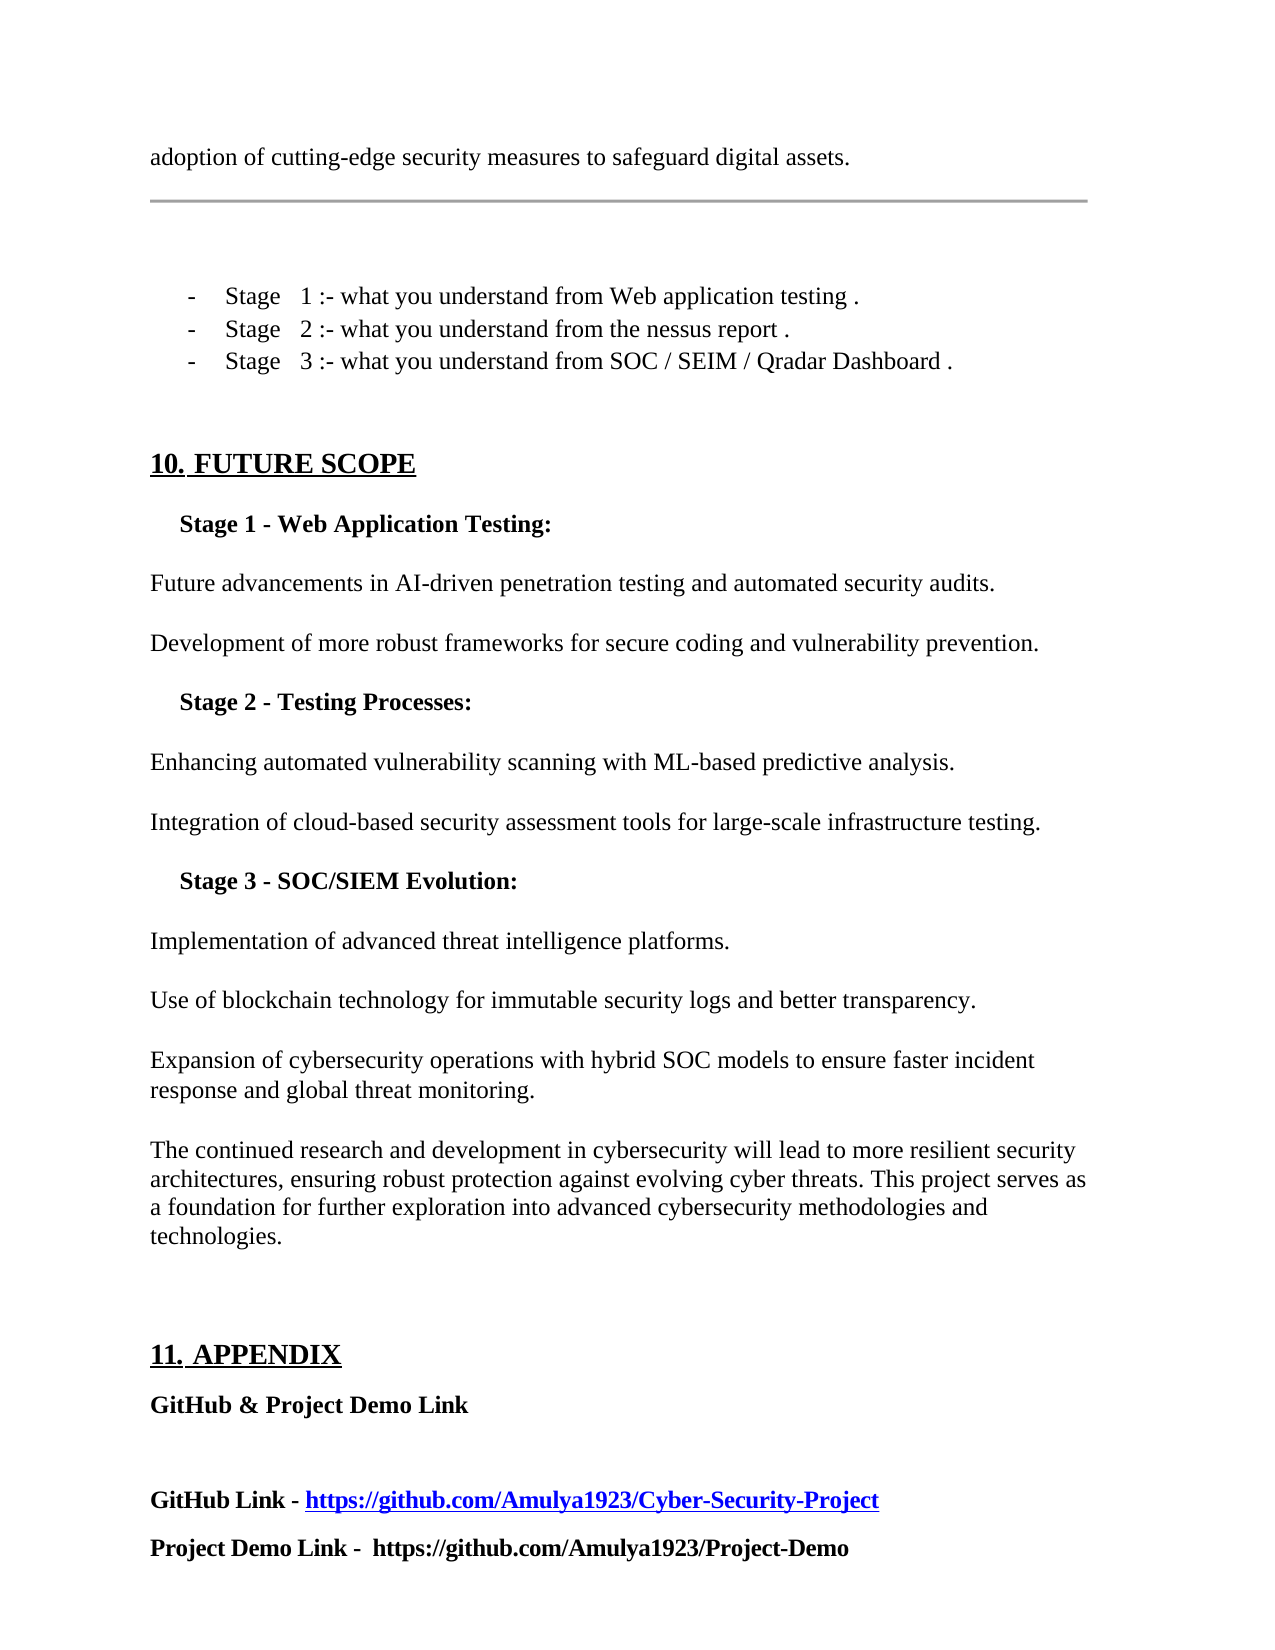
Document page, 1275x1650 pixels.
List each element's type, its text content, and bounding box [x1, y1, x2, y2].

text Use of blockchain technology for immutable security logs and better transparency. [150, 985, 1087, 1014]
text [150, 142, 1087, 170]
subtitle APPENDIX [150, 1337, 1087, 1371]
text Expansion of cybersecurity operations with hybrid SOC models to ensure faster incident response and global threat monitoring. [150, 1045, 1087, 1104]
text Enhancing automated vulnerability scanning with ML-based predictive analysis. [150, 747, 1087, 776]
text Stage 2 - Testing Processes: [179, 687, 1087, 716]
text GitHub & Project Demo Link [150, 1390, 1087, 1418]
text Integration of cloud-based security assessment tools for large-scale infrastructure testing. [150, 807, 1087, 835]
subtitle FUTURE SCOPE [150, 446, 1087, 479]
list Stage 1 :- what you understand from Web application testing . [187, 281, 1087, 310]
list Stage 3 :- what you understand from SOC / SEIM / Qradar Dashboard . [187, 346, 1087, 375]
text Future advancements in AI-driven penetration testing and automated security audits. [150, 568, 1087, 597]
text Stage 1 - Web Application Testing: [179, 509, 1087, 537]
text Project Demo Link - https://github.com/Amulya1923/Project-Demo [150, 1533, 1087, 1562]
list Stage 2 :- what you understand from the nessus report . [187, 314, 1087, 343]
text The continued research and development in cybersecurity will lead to more resilient security architectures, ensuring robust protection against evolving cyber threats. This project serves as a foundation for further exploration into advanced cybersecurity methodologies and technologies. [150, 1135, 1087, 1250]
text Implementation of advanced threat intelligence platforms. [150, 926, 1087, 954]
text Stage 3 - SOC/SIEM Evolution: [179, 866, 1087, 895]
text Development of more robust frameworks for secure coding and vulnerability prevention. [150, 628, 1087, 657]
text GitHub Link - https://github.com/Amulya1923/Cyber-Security-Project [150, 1486, 1087, 1514]
